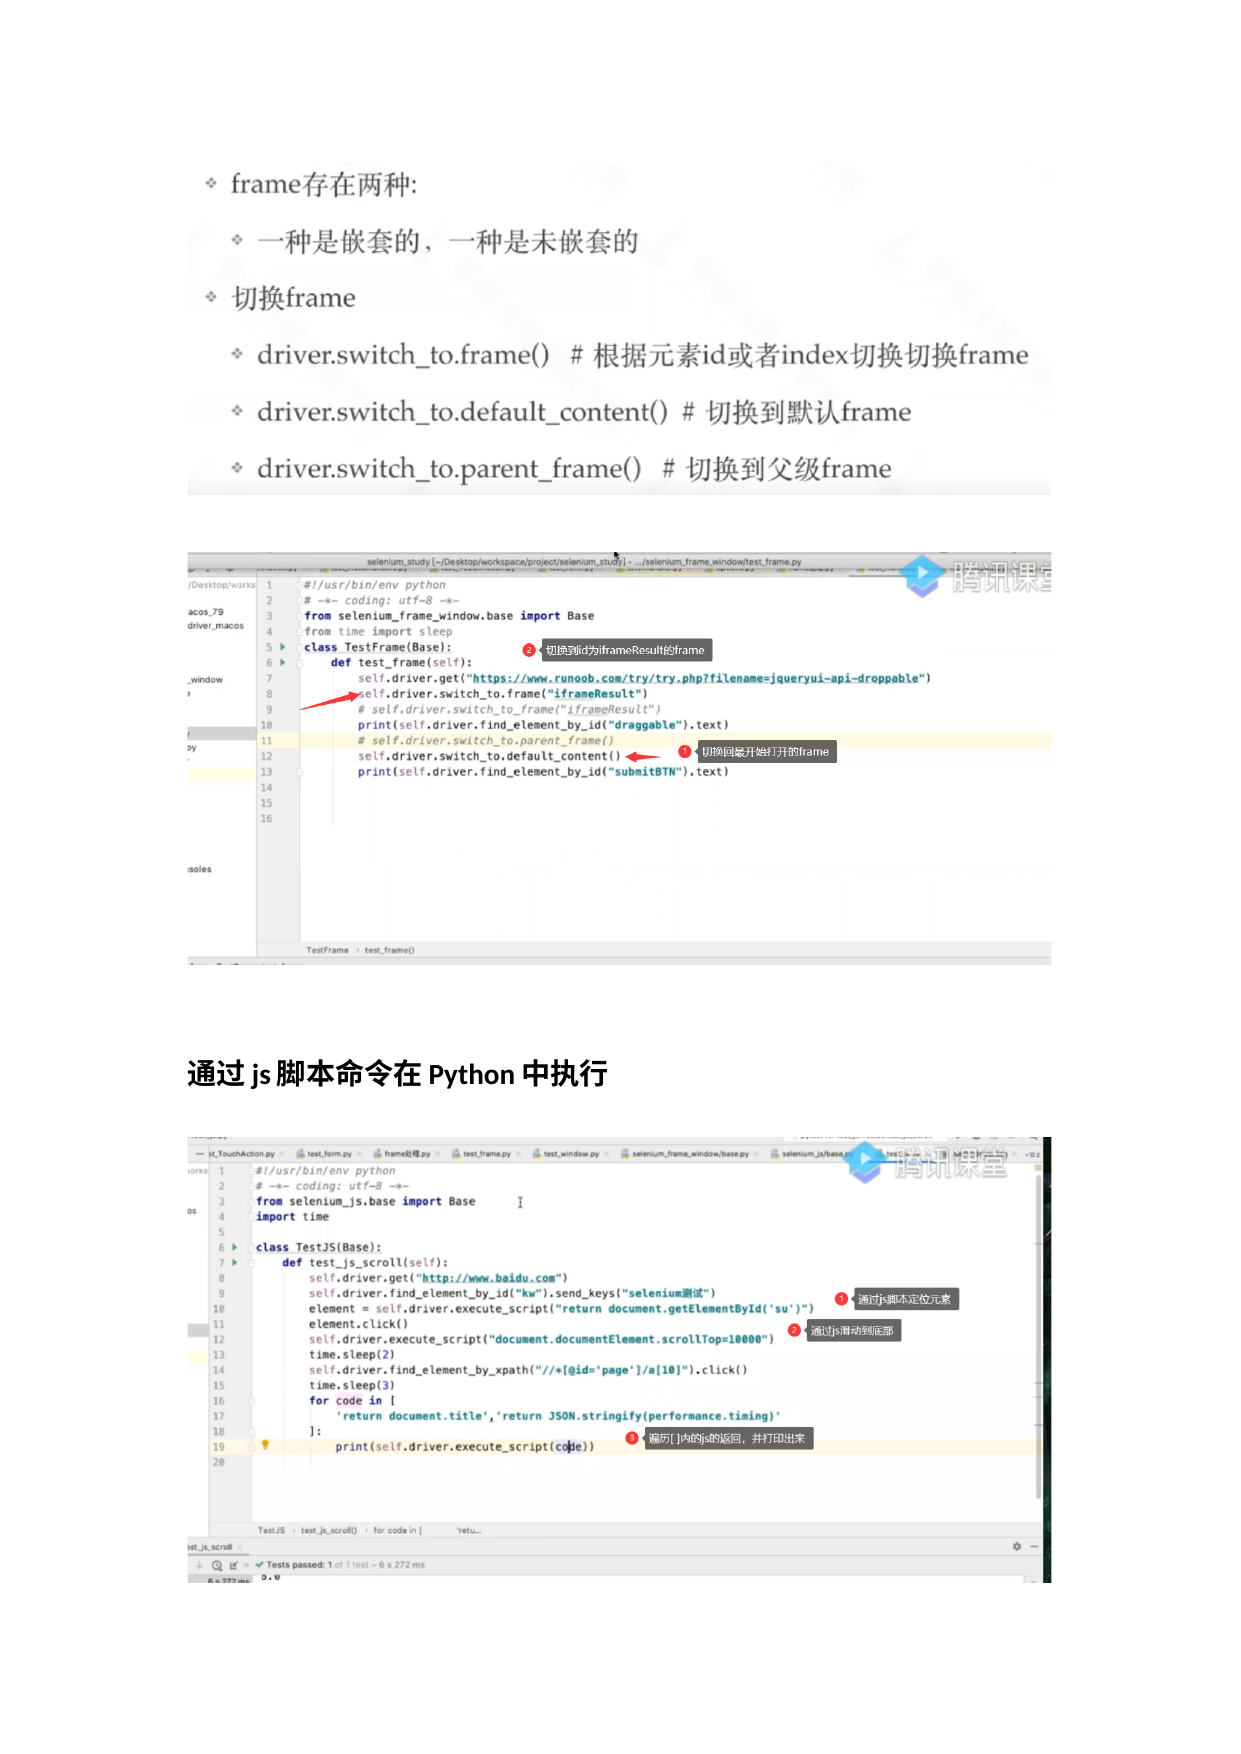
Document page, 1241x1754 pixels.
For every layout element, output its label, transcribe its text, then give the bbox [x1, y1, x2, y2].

picture [187, 162, 1052, 495]
picture [187, 1137, 1052, 1583]
picture [187, 552, 1052, 965]
text 通过js脚本命令在Python中执行 [187, 1039, 1053, 1104]
